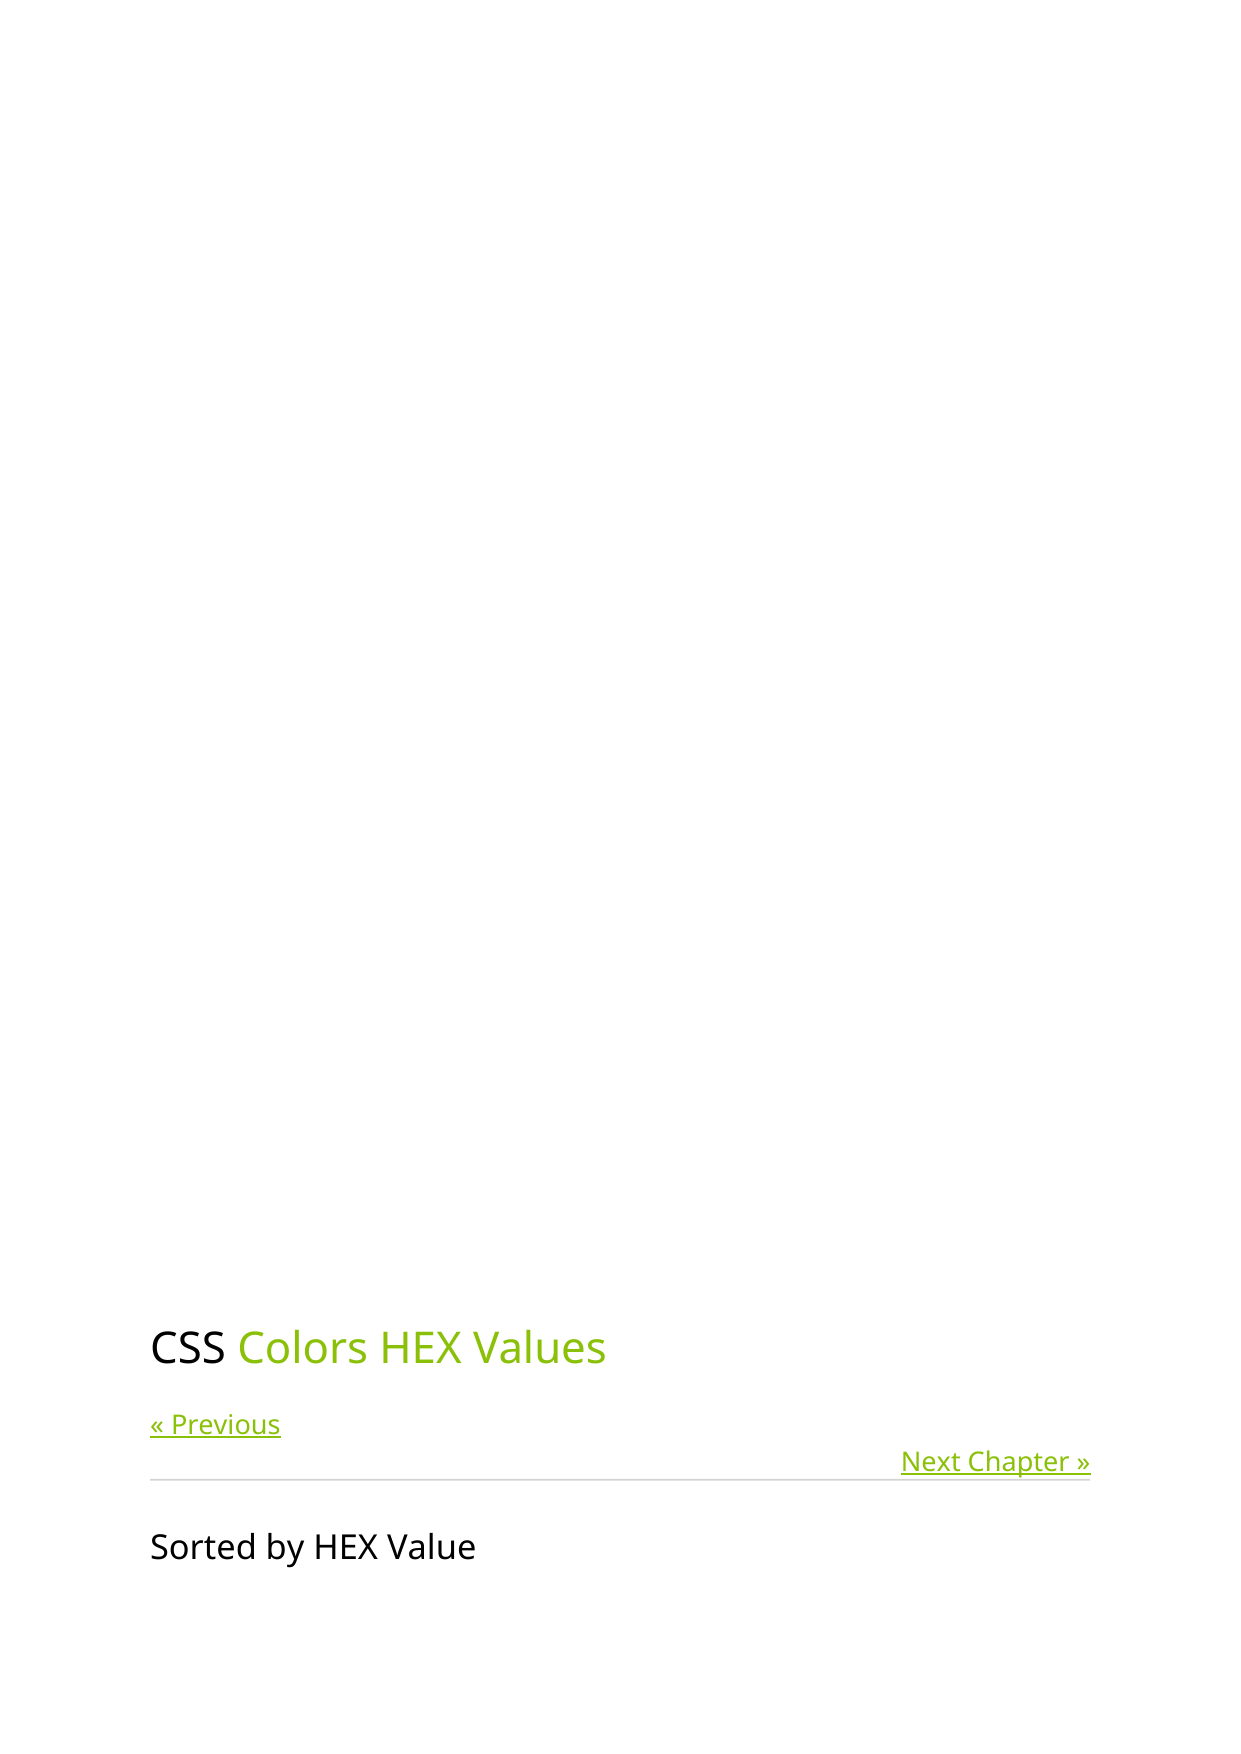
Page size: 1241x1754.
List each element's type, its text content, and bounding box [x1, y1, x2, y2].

text « Previous [150, 1405, 1090, 1442]
text Next Chapter » [150, 1442, 1090, 1478]
text CSS Colors HEX Values [150, 1316, 1090, 1376]
text Sorted by HEX Value [150, 1523, 1090, 1569]
